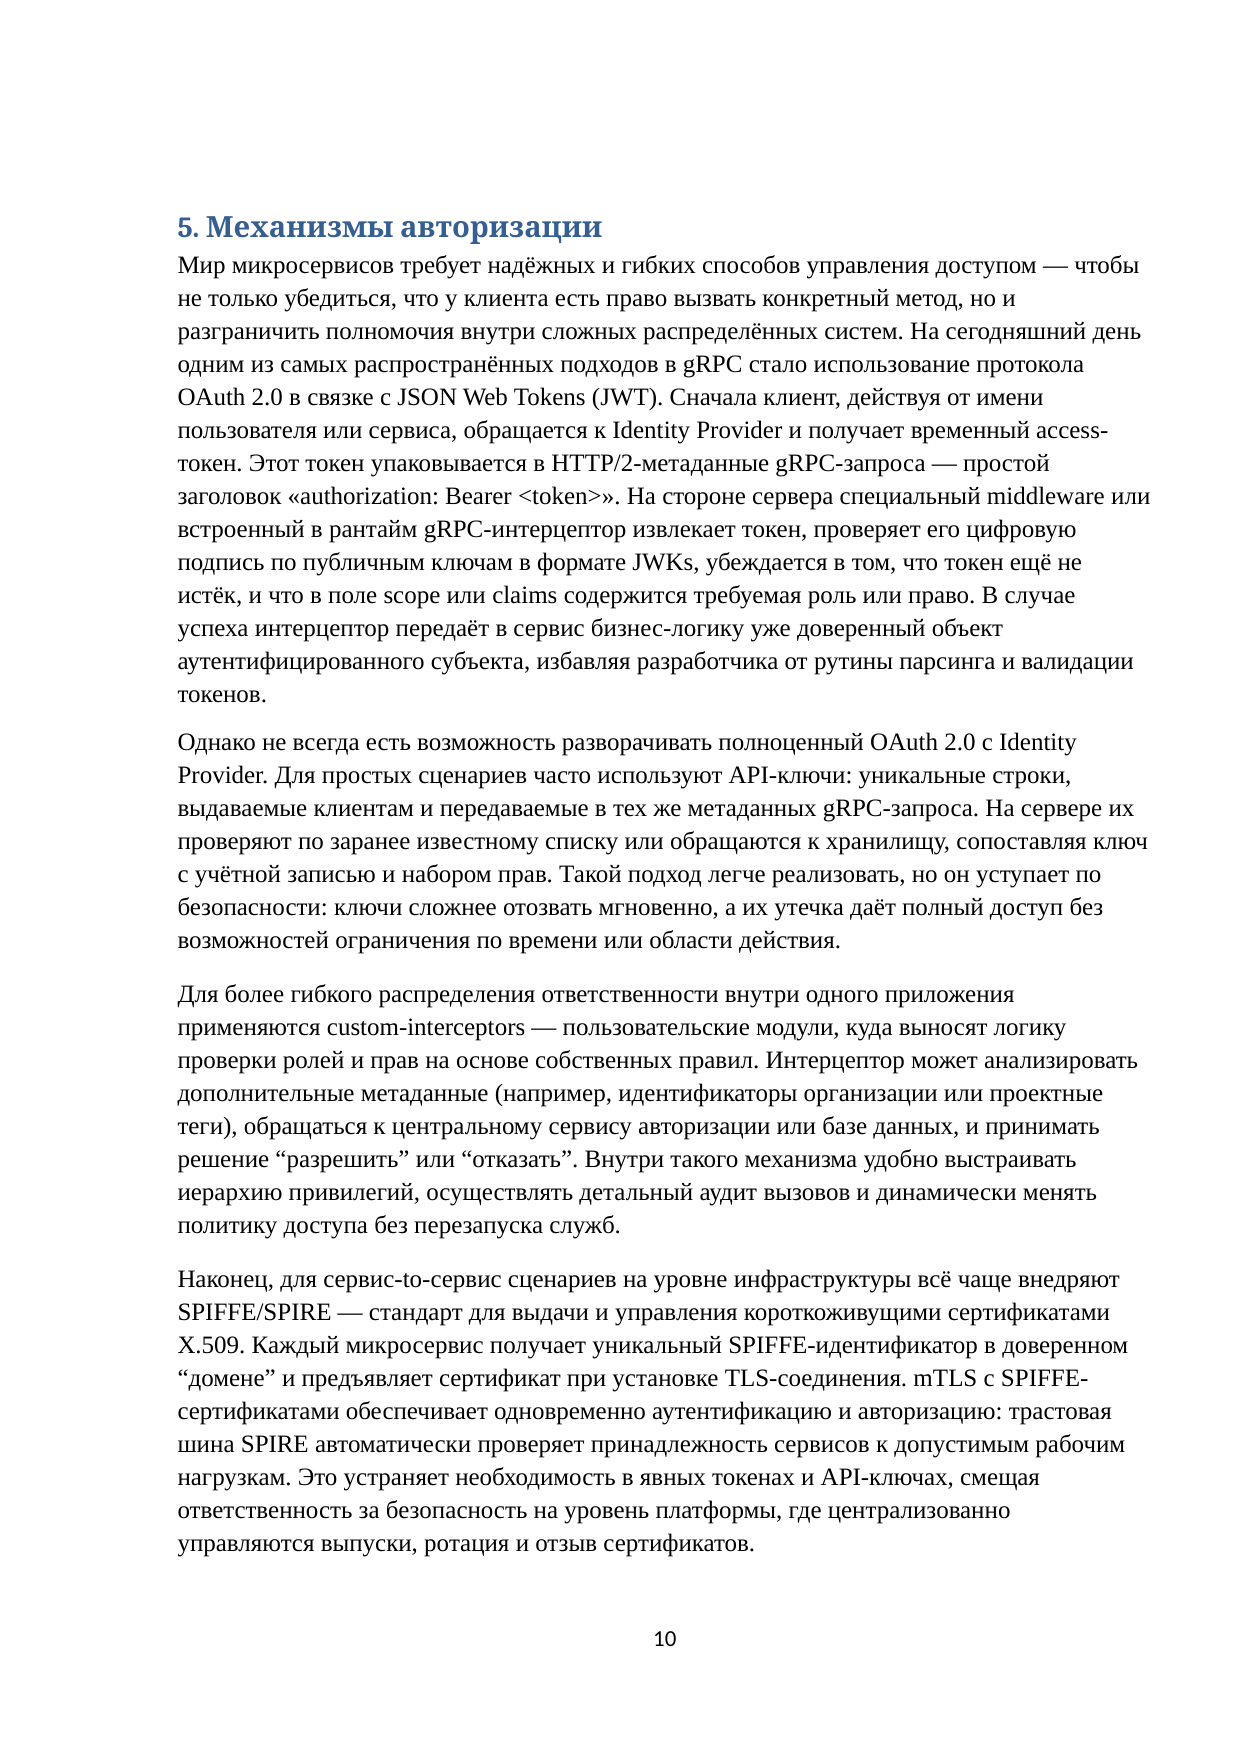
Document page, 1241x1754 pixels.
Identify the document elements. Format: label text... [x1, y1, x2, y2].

text Для более гибкого распределения ответственности внутри одного приложения применяются custom-interceptors — пользовательские модули, куда выносят логику проверки ролей и прав на основе собственных правил. Интерцептор может анализировать дополнительные метаданные (например, идентификаторы организации или проектные теги), обращаться к центральному сервису авторизации или базе данных, и принимать решение “разрешить” или “отказать”. Внутри такого механизма удобно выстраивать иерархию привилегий, осуществлять детальный аудит вызовов и динамически менять политику доступа без перезапуска служб. [177, 979, 1152, 1238]
text Однако не всегда есть возможность разворачивать полноценный OAuth 2.0 с Identity Provider. Для простых сценариев часто используют API-ключи: уникальные строки, выдаваемые клиентам и передаваемые в тех же метаданных gRPC-запроса. На сервере их проверяют по заранее известному списку или обращаются к хранилищу, сопоставляя ключ с учётной записью и набором прав. Такой подход легче реализовать, но он уступает по безопасности: ключи сложнее отозвать мгновенно, а их утечка даёт полный доступ без возможностей ограничения по времени или области действия. [177, 727, 1152, 953]
text Мир микросервисов требует надёжных и гибких способов управления доступом — чтобы не только убедиться, что у клиента есть право вызвать конкретный метод, но и разграничить полномочия внутри сложных распределённых систем. На сегодняшний день одним из самых распространённых подходов в gRPC стало использование протокола OAuth 2.0 в связке с JSON Web Tokens (JWT). Сначала клиент, действуя от имени пользователя или сервиса, обращается к Identity Provider и получает временный access-токен. Этот токен упаковывается в HTTP/2-метаданные gRPC-запроса — простой заголовок «authorization: Bearer <token>». На стороне сервера специальный middleware или встроенный в рантайм gRPC-интерцептор извлекает токен, проверяет его цифровую подпись по публичным ключам в формате JWKs, убеждается в том, что токен ещё не истёк, и что в поле scope или claims содержится требуемая роль или право. В случае успеха интерцептор передаёт в сервис бизнес-логику уже доверенный объект аутентифицированного субъекта, избавляя разработчика от рутины парсинга и валидации токенов. [177, 250, 1152, 708]
subtitle 5. Механизмы авторизации [177, 211, 1152, 245]
text Наконец, для сервис-to-сервис сценариев на уровне инфраструктуры всё чаще внедряют SPIFFE/SPIRE — стандарт для выдачи и управления короткоживущими сертификатами X.509. Каждый микросервис получает уникальный SPIFFE-идентификатор в доверенном “домене” и предъявляет сертификат при установке TLS-соединения. mTLS с SPIFFE-сертификатами обеспечивает одновременно аутентификацию и авторизацию: трастовая шина SPIRE автоматически проверяет принадлежность сервисов к допустимым рабочим нагрузкам. Это устраняет необходимость в явных токенах и API-ключах, смещая ответственность за безопасность на уровень платформы, где централизованно управляются выпуски, ротация и отзыв сертификатов. [177, 1264, 1152, 1557]
